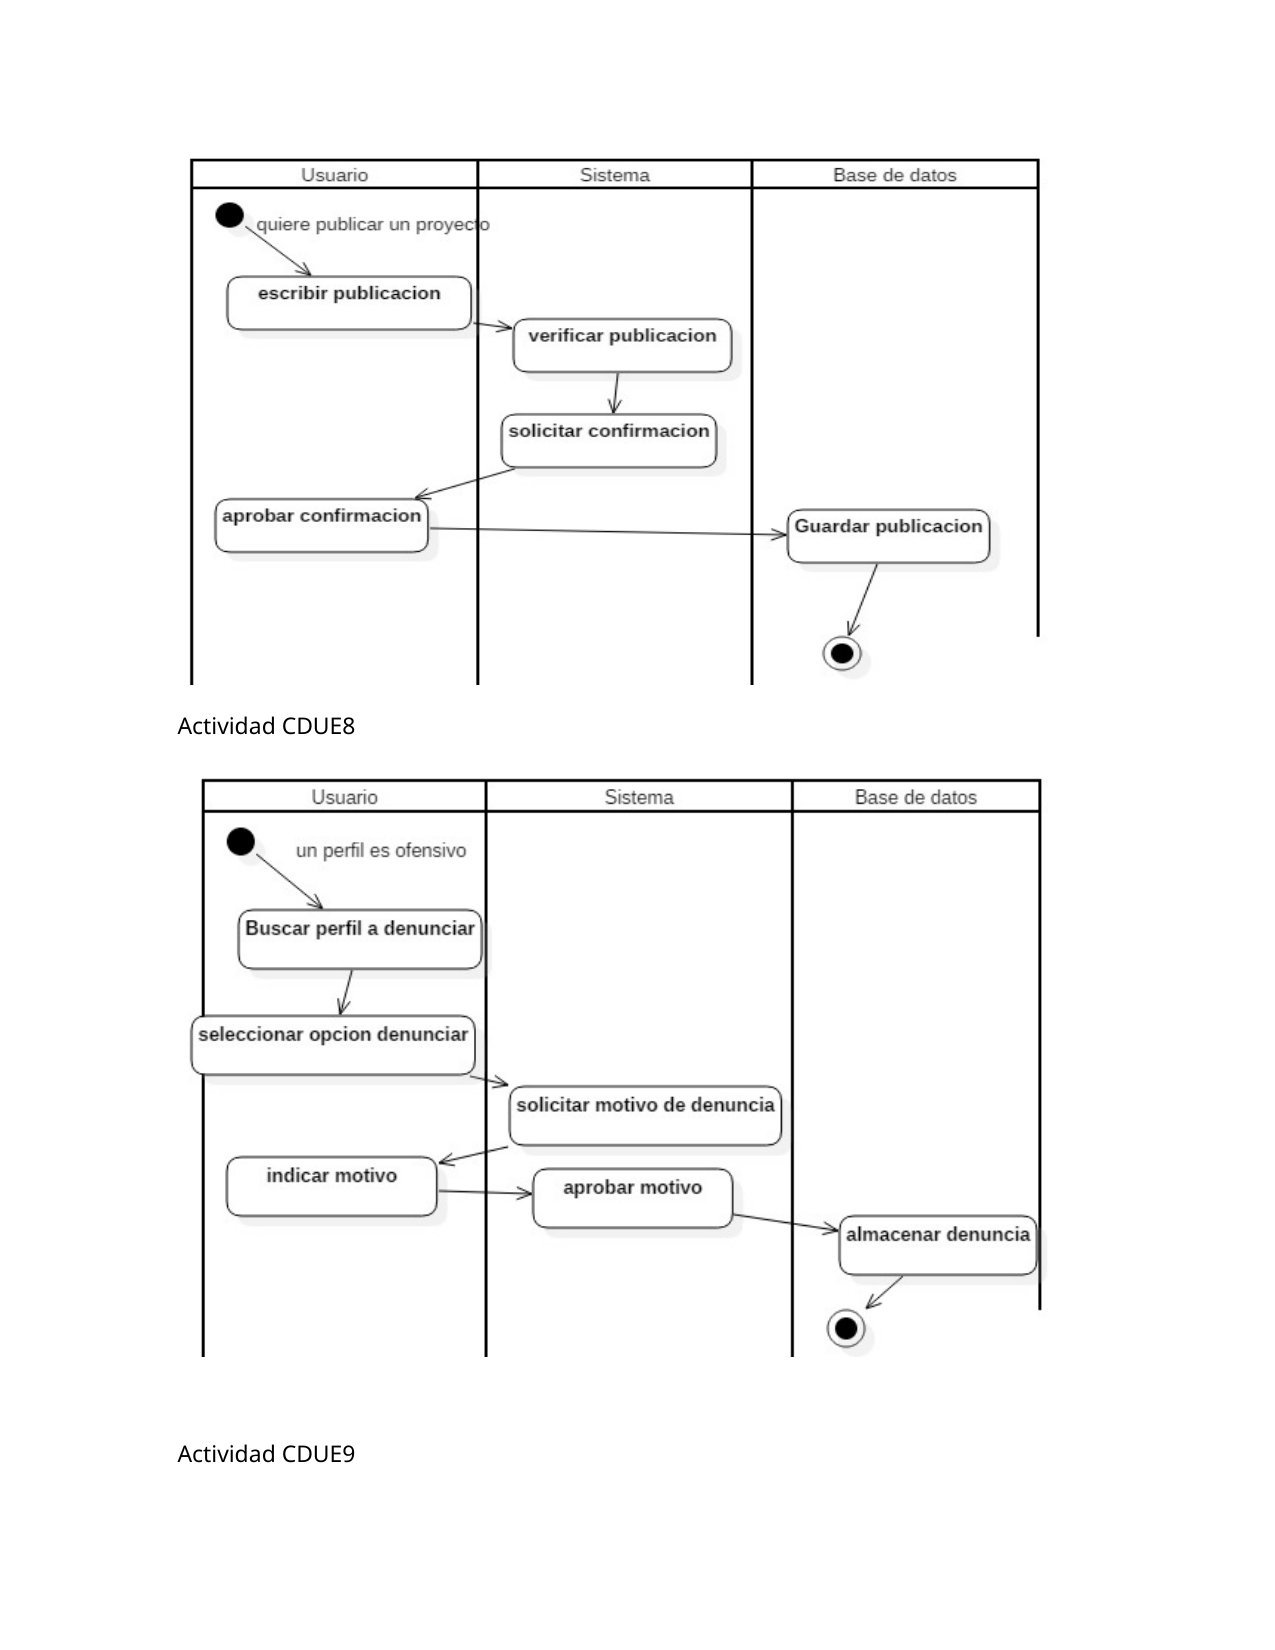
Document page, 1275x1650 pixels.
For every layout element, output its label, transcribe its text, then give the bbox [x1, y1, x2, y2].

text Actividad CDUE8 [177, 710, 1098, 741]
text Actividad CDUE9 [177, 1438, 1098, 1469]
picture [177, 147, 1098, 685]
picture [177, 766, 1099, 1357]
